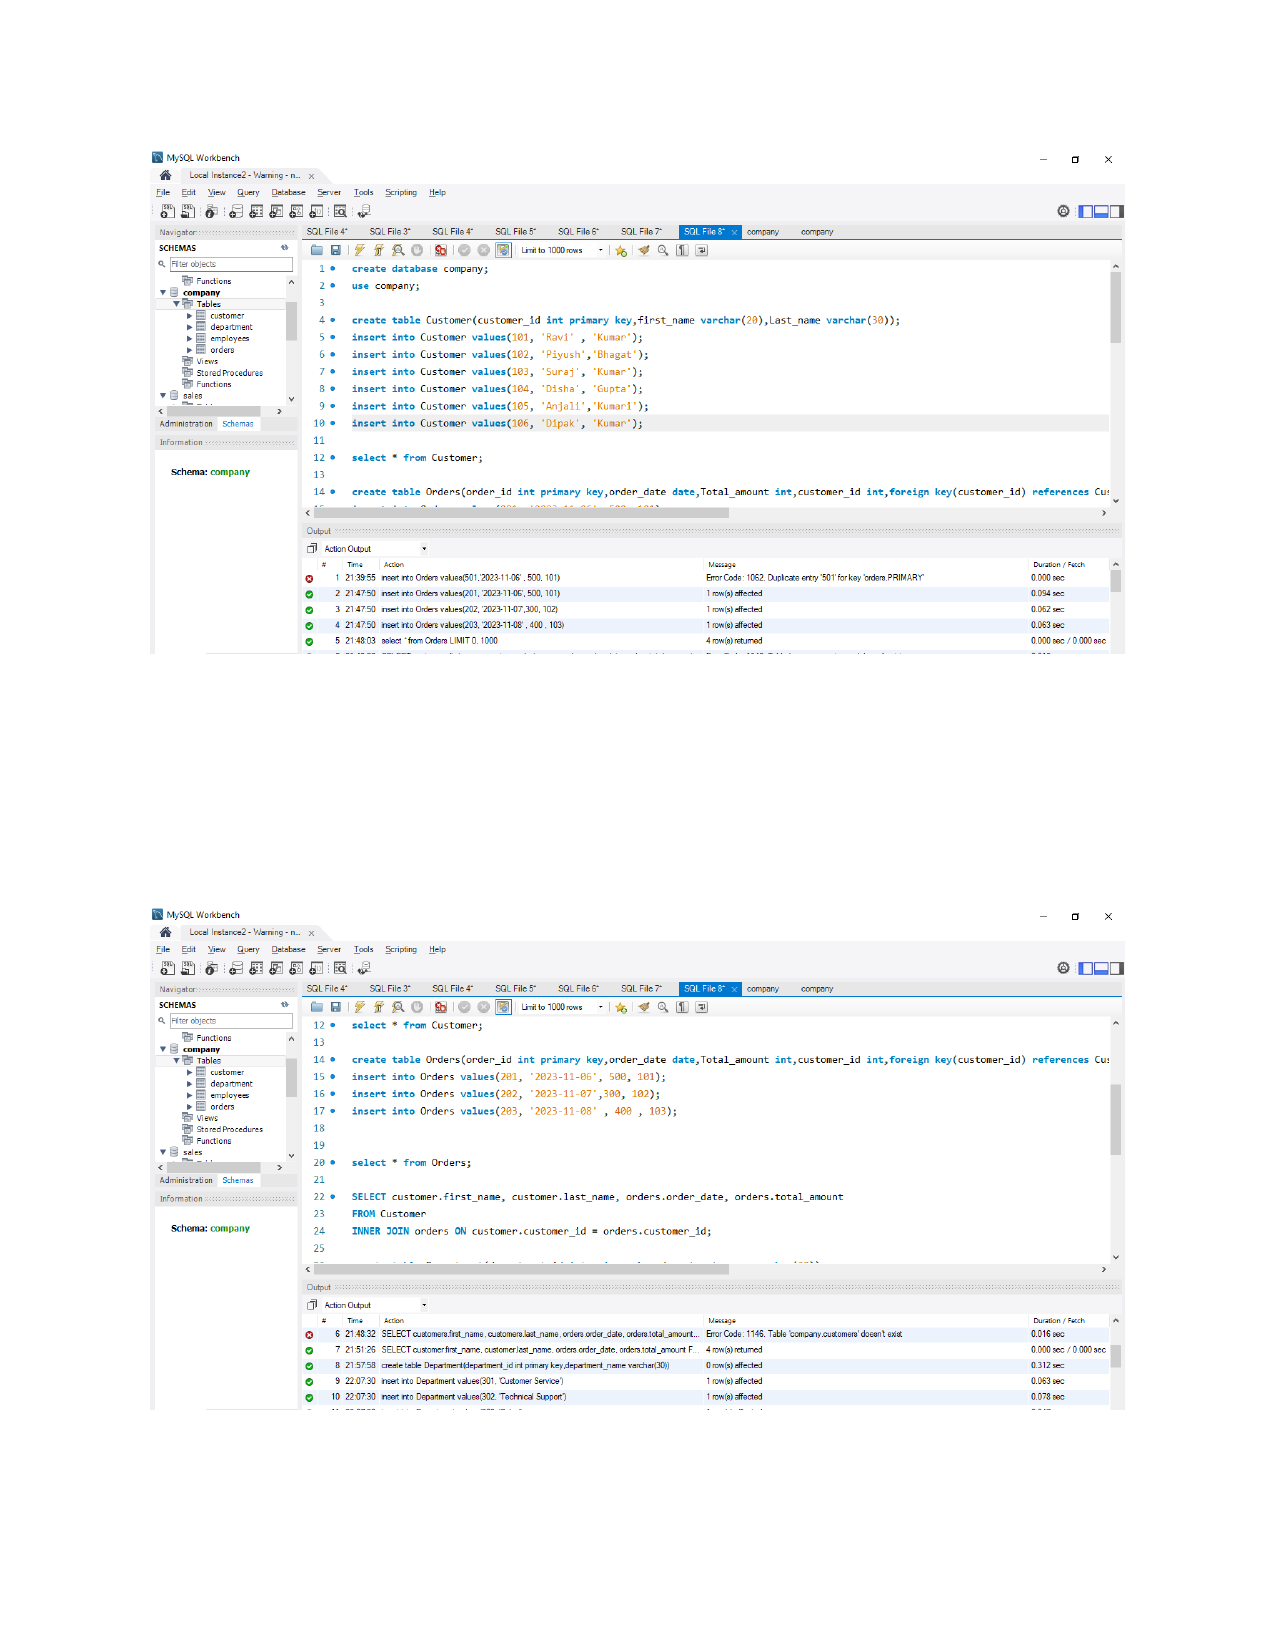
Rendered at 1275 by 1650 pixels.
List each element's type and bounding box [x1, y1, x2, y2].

picture [150, 150, 1125, 654]
picture [150, 906, 1125, 1410]
